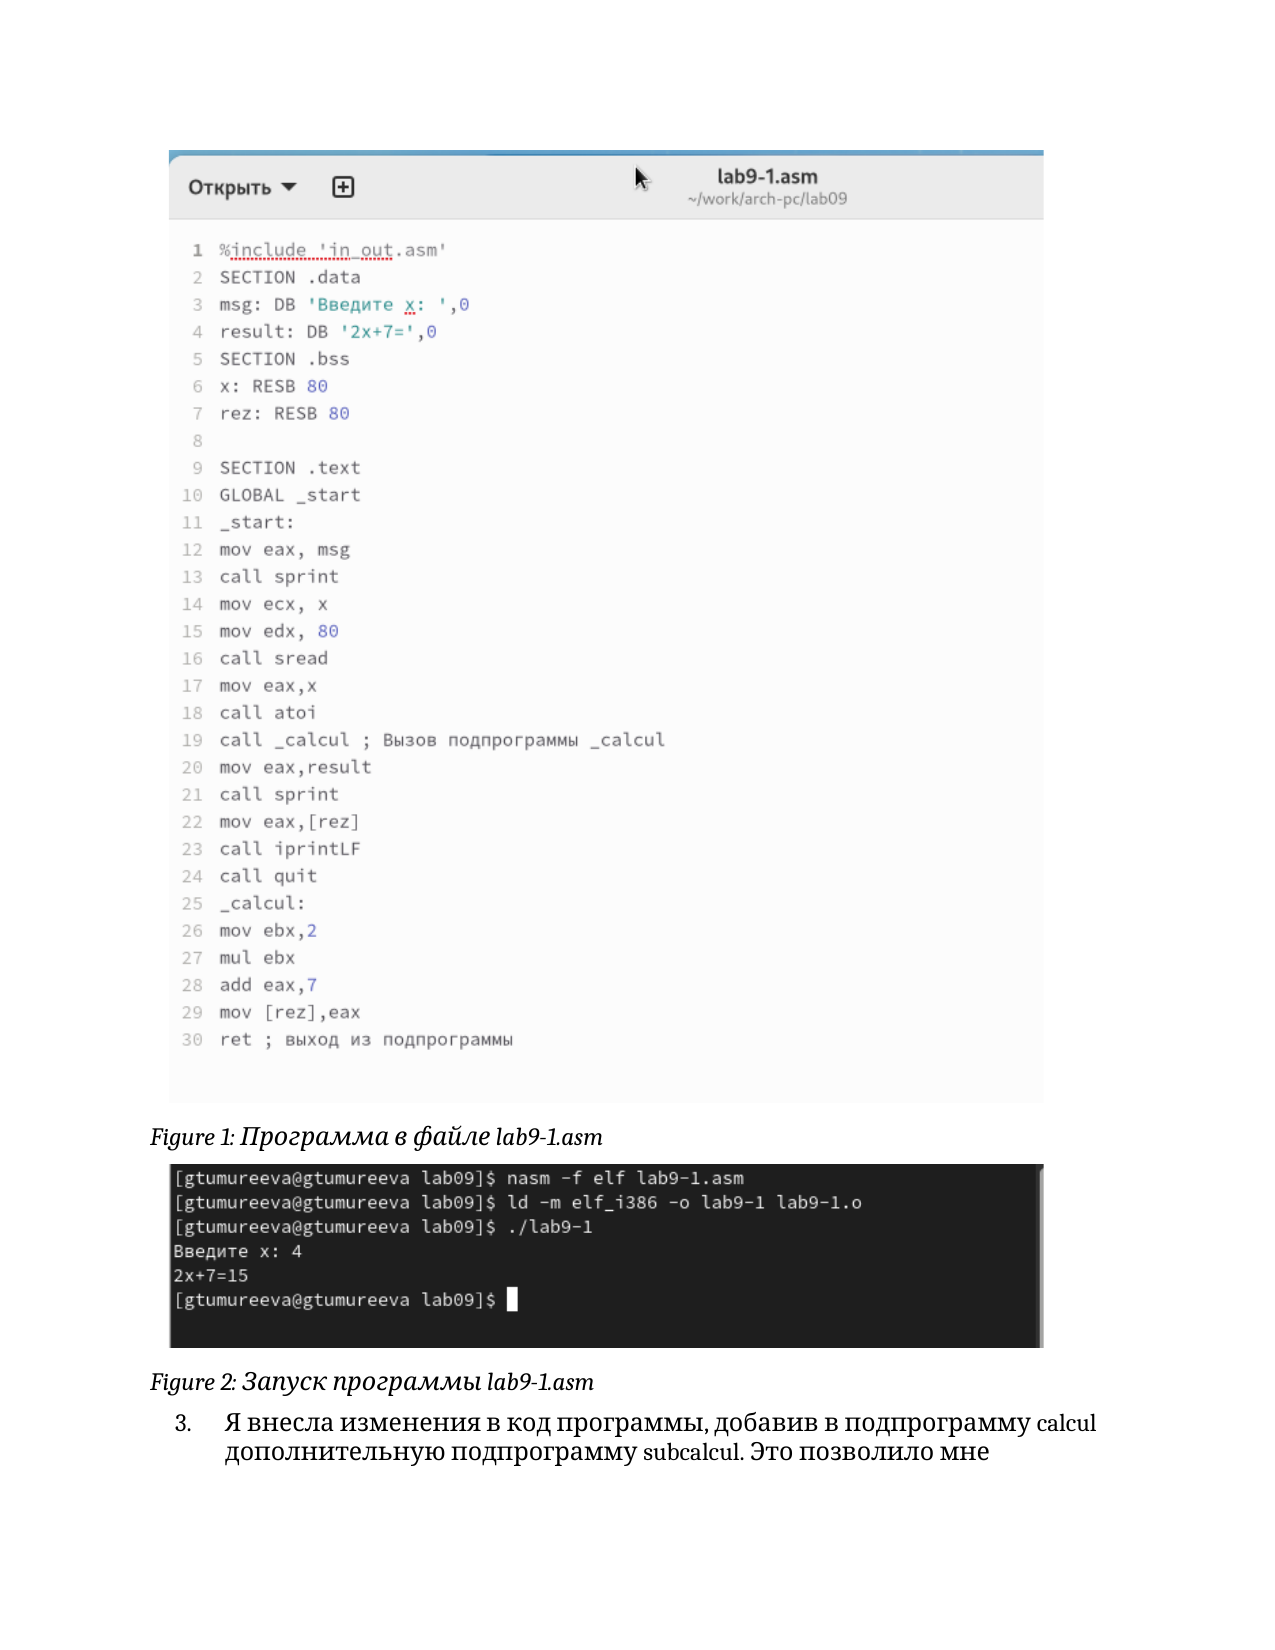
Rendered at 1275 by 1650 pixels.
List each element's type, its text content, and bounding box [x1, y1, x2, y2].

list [175, 1409, 1125, 1467]
text Figure 1: Программа в файле lab9-1.asm [150, 1123, 1125, 1152]
picture [168, 150, 1044, 1103]
picture [168, 1164, 1044, 1348]
text Figure 2: Запуск программы lab9-1.asm [150, 1368, 1125, 1397]
